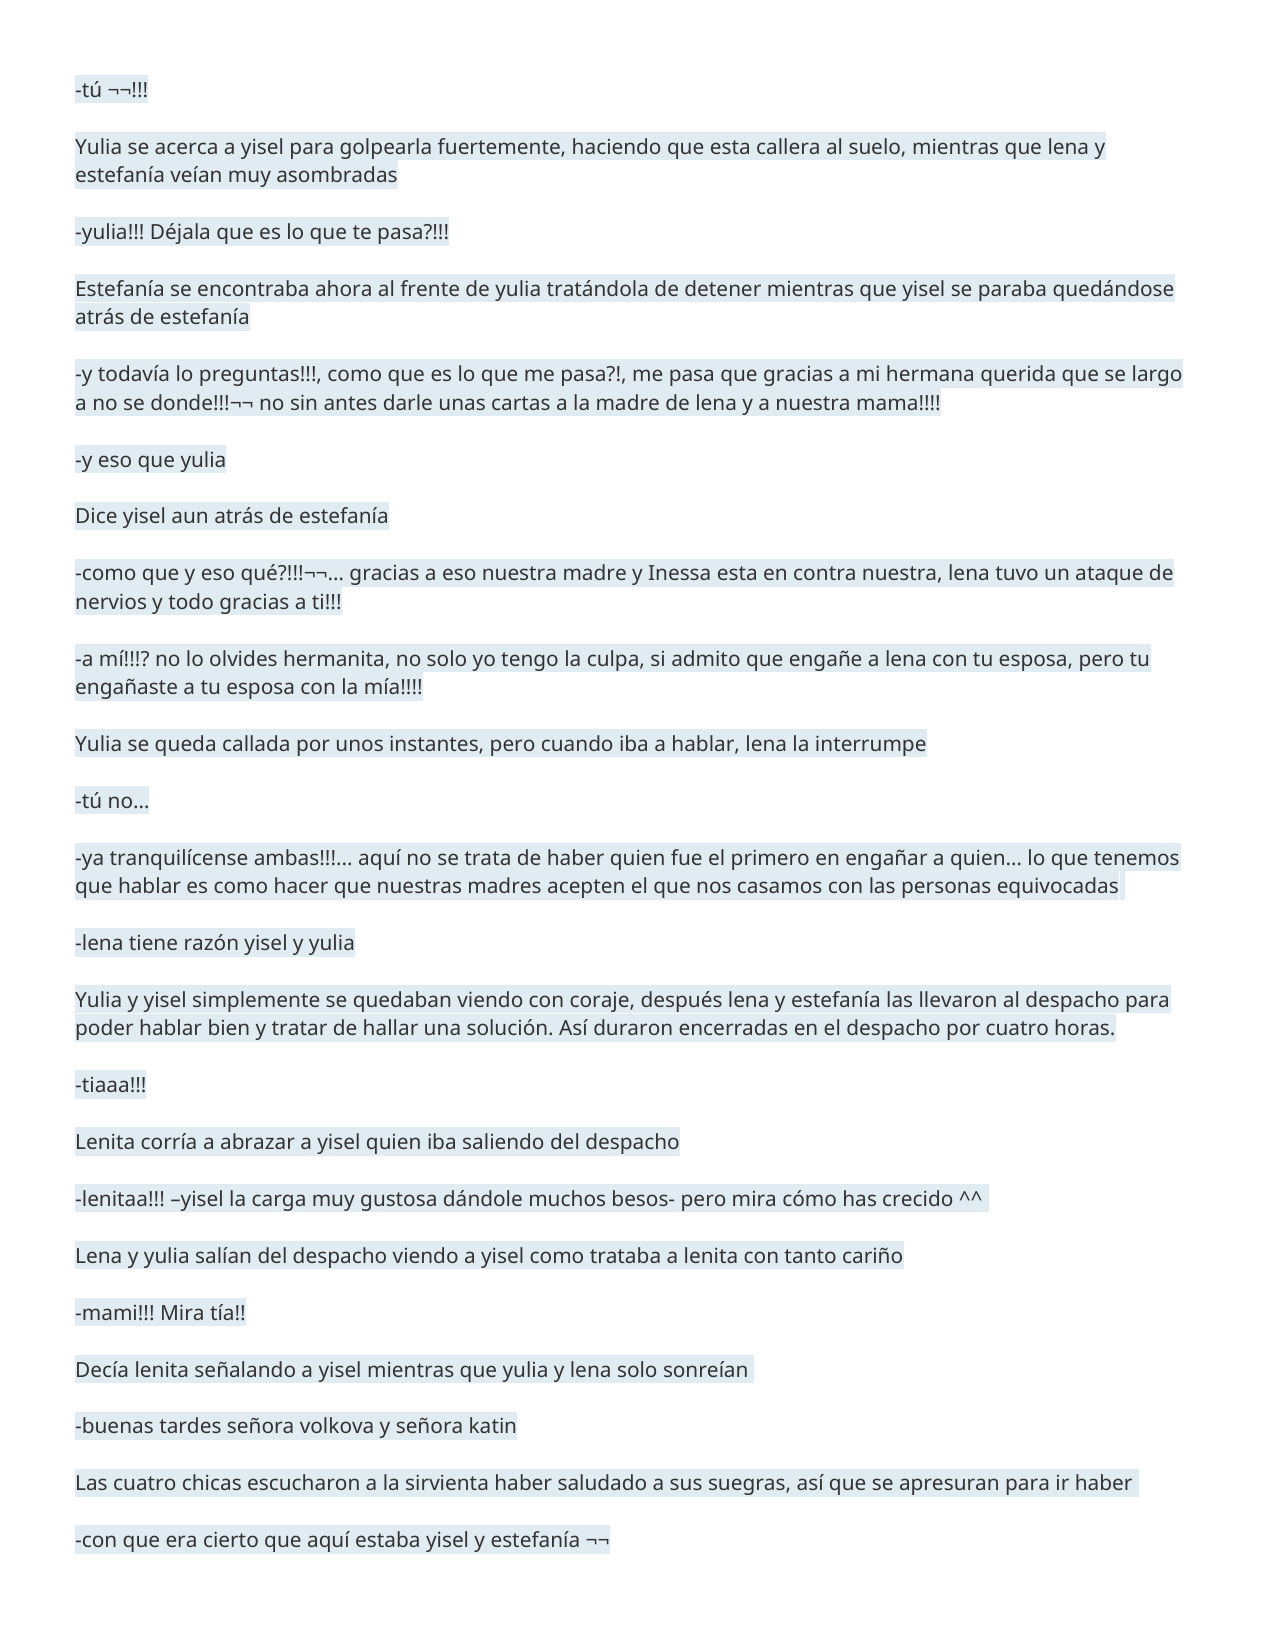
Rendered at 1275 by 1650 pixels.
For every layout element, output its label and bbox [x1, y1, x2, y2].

text [75, 75, 1200, 1554]
